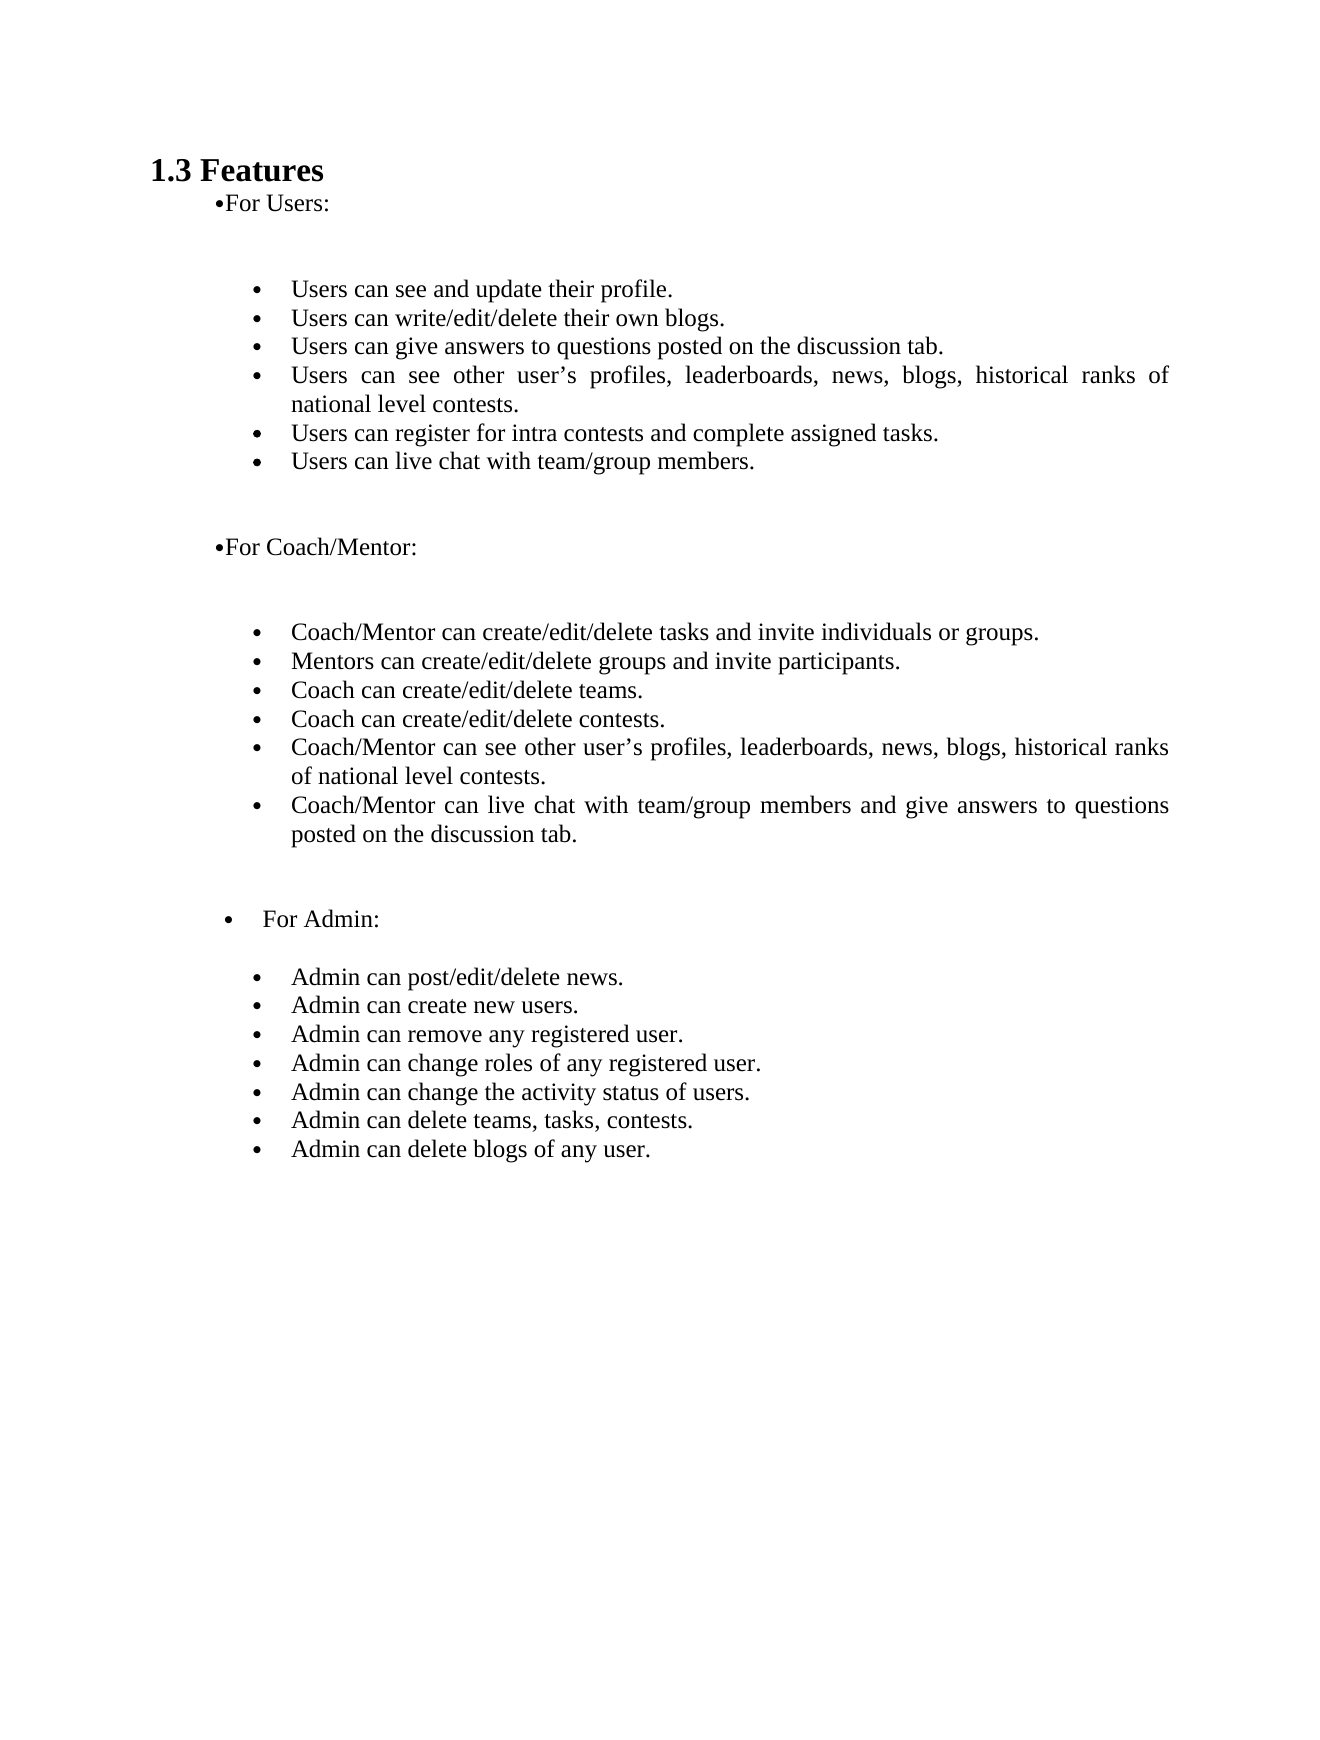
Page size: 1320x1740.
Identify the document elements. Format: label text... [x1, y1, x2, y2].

list Users can write/edit/delete their own blogs. [253, 303, 1170, 331]
list Admin can change the activity status of users. [253, 1077, 1170, 1105]
list Users can give answers to questions posted on the discussion tab. [253, 331, 1170, 360]
list Admin can delete teams, tasks, contests. [253, 1105, 1170, 1134]
list Users can register for intra contests and complete assigned tasks. [253, 418, 1170, 446]
list Admin can create new users. [253, 990, 1170, 1019]
list Users can see and update their profile. [253, 274, 1170, 303]
list Mentors can create/edit/delete groups and invite participants. [253, 646, 1170, 675]
list Coach/Mentor can create/edit/delete tasks and invite individuals or groups. [253, 617, 1170, 646]
list Admin can remove any registered user. [253, 1019, 1170, 1048]
list Admin can post/edit/delete news. [253, 962, 1170, 990]
list For Users: [216, 188, 1170, 217]
list Users can live chat with team/group members. [253, 446, 1170, 475]
list Coach/Mentor can live chat with team/group members and give answers to questions posted on the discussion tab. [253, 790, 1170, 847]
list Coach can create/edit/delete teams. [253, 675, 1170, 704]
list Users can see other user’s profiles, leaderboards, news, blogs, historical ranks of national level contests. [253, 360, 1170, 418]
text 1.3 Features [150, 150, 1170, 188]
list Admin can delete blogs of any user. [253, 1134, 1170, 1163]
list For Coach/Mentor: [216, 532, 1170, 561]
list Coach can create/edit/delete contests. [253, 704, 1170, 732]
list Coach/Mentor can see other user’s profiles, leaderboards, news, blogs, historical ranks of national level contests. [253, 732, 1170, 790]
list For Admin: [225, 904, 1170, 933]
list Admin can change roles of any registered user. [253, 1048, 1170, 1077]
